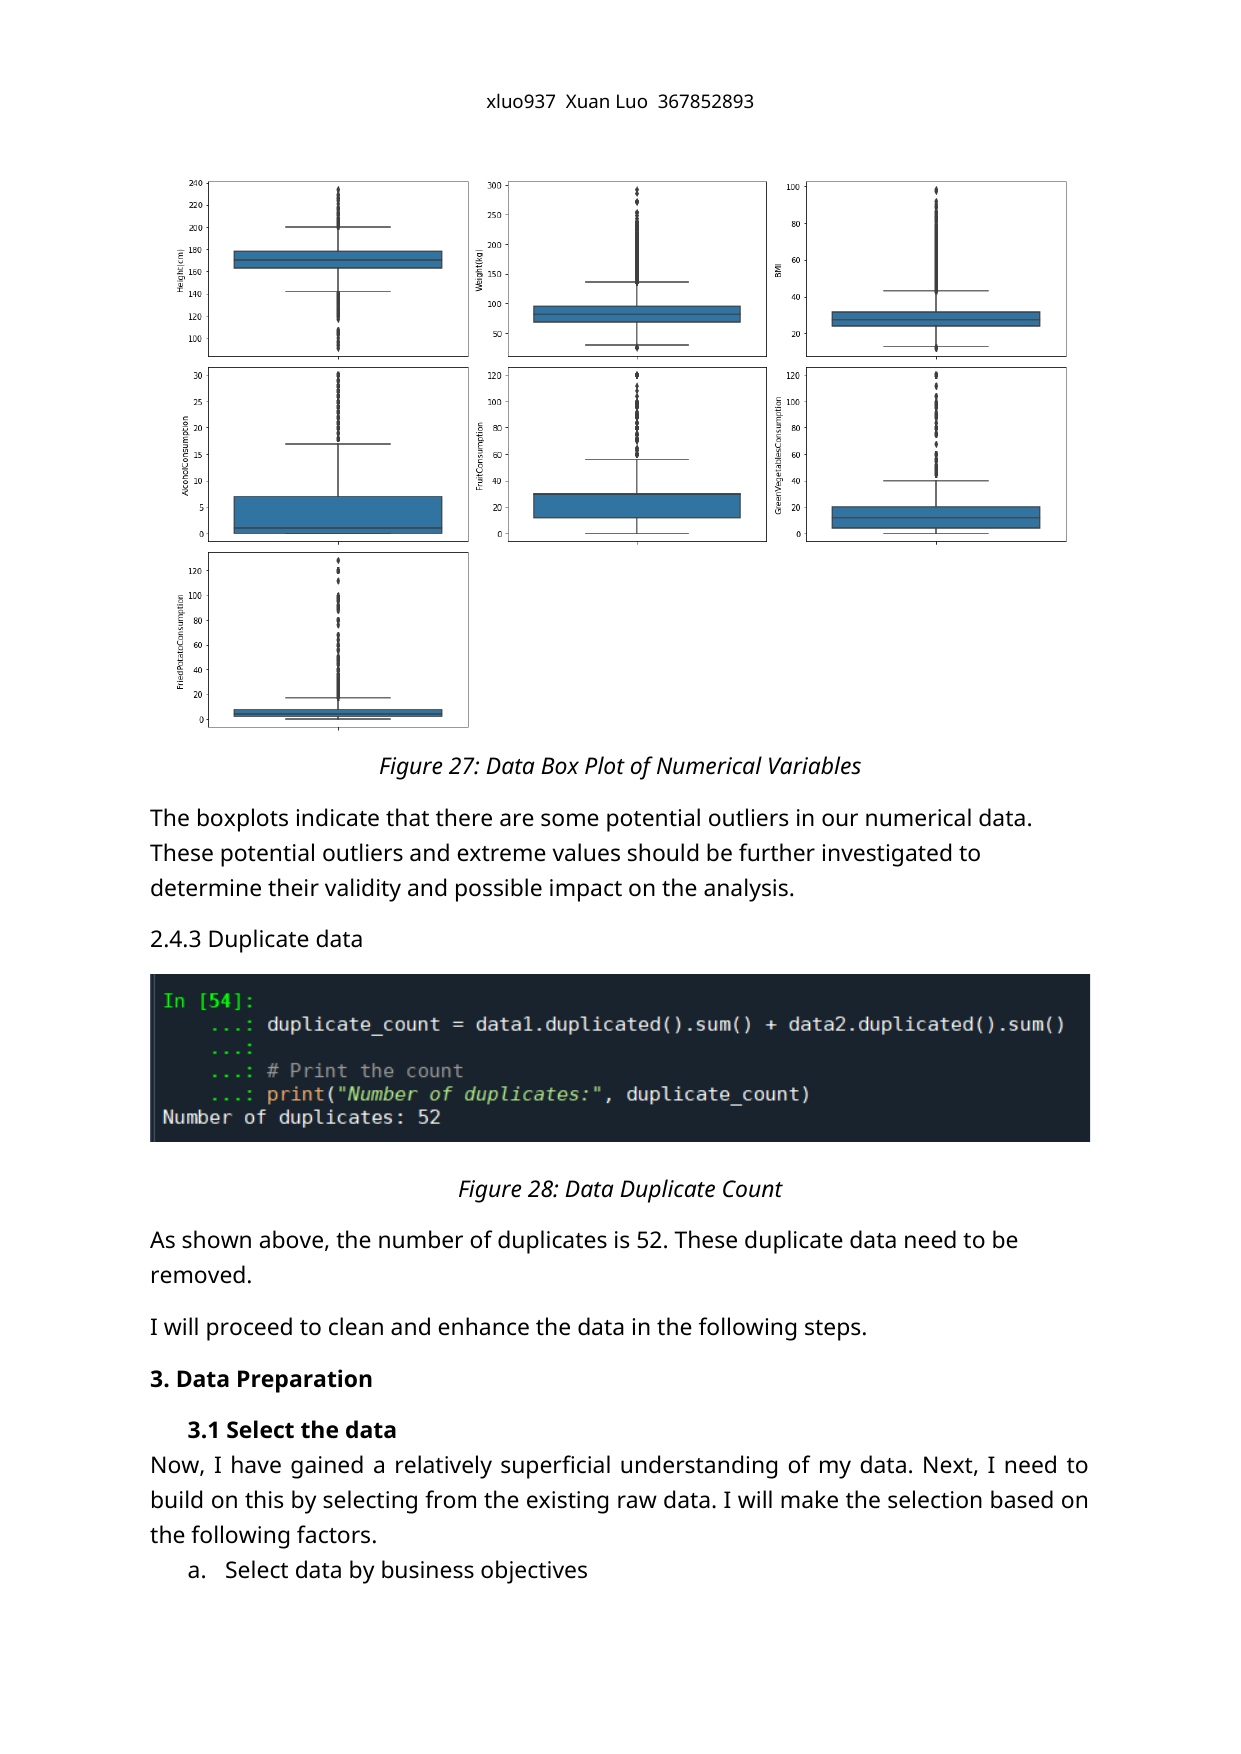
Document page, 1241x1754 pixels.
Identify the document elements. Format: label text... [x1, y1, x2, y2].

text The boxplots indicate that there are some potential outliers in our numerical data. These potential outliers and extreme values should be further investigated to determine their validity and possible impact on the analysis. [150, 801, 1090, 904]
text As shown above, the number of duplicates is 52. These duplicate data need to be removed. [150, 1224, 1090, 1291]
picture [150, 974, 1091, 1142]
text Now, I have gained a relatively superficial understanding of my data. Next, I need to build on this by selecting from the existing raw data. I will make the selection based on the following factors. [150, 1449, 1090, 1551]
text Figure 28: Data Duplicate Count [150, 1142, 1090, 1204]
picture [171, 174, 1070, 735]
text I will proceed to clean and enhance the data in the following steps. [150, 1310, 1090, 1343]
text 2.4.3 Duplicate data [150, 923, 1090, 955]
text 3. Data Preparation [150, 1362, 1090, 1394]
text 3.1 Select the data [150, 1414, 1090, 1446]
list Select data by business objectives [187, 1554, 1090, 1586]
